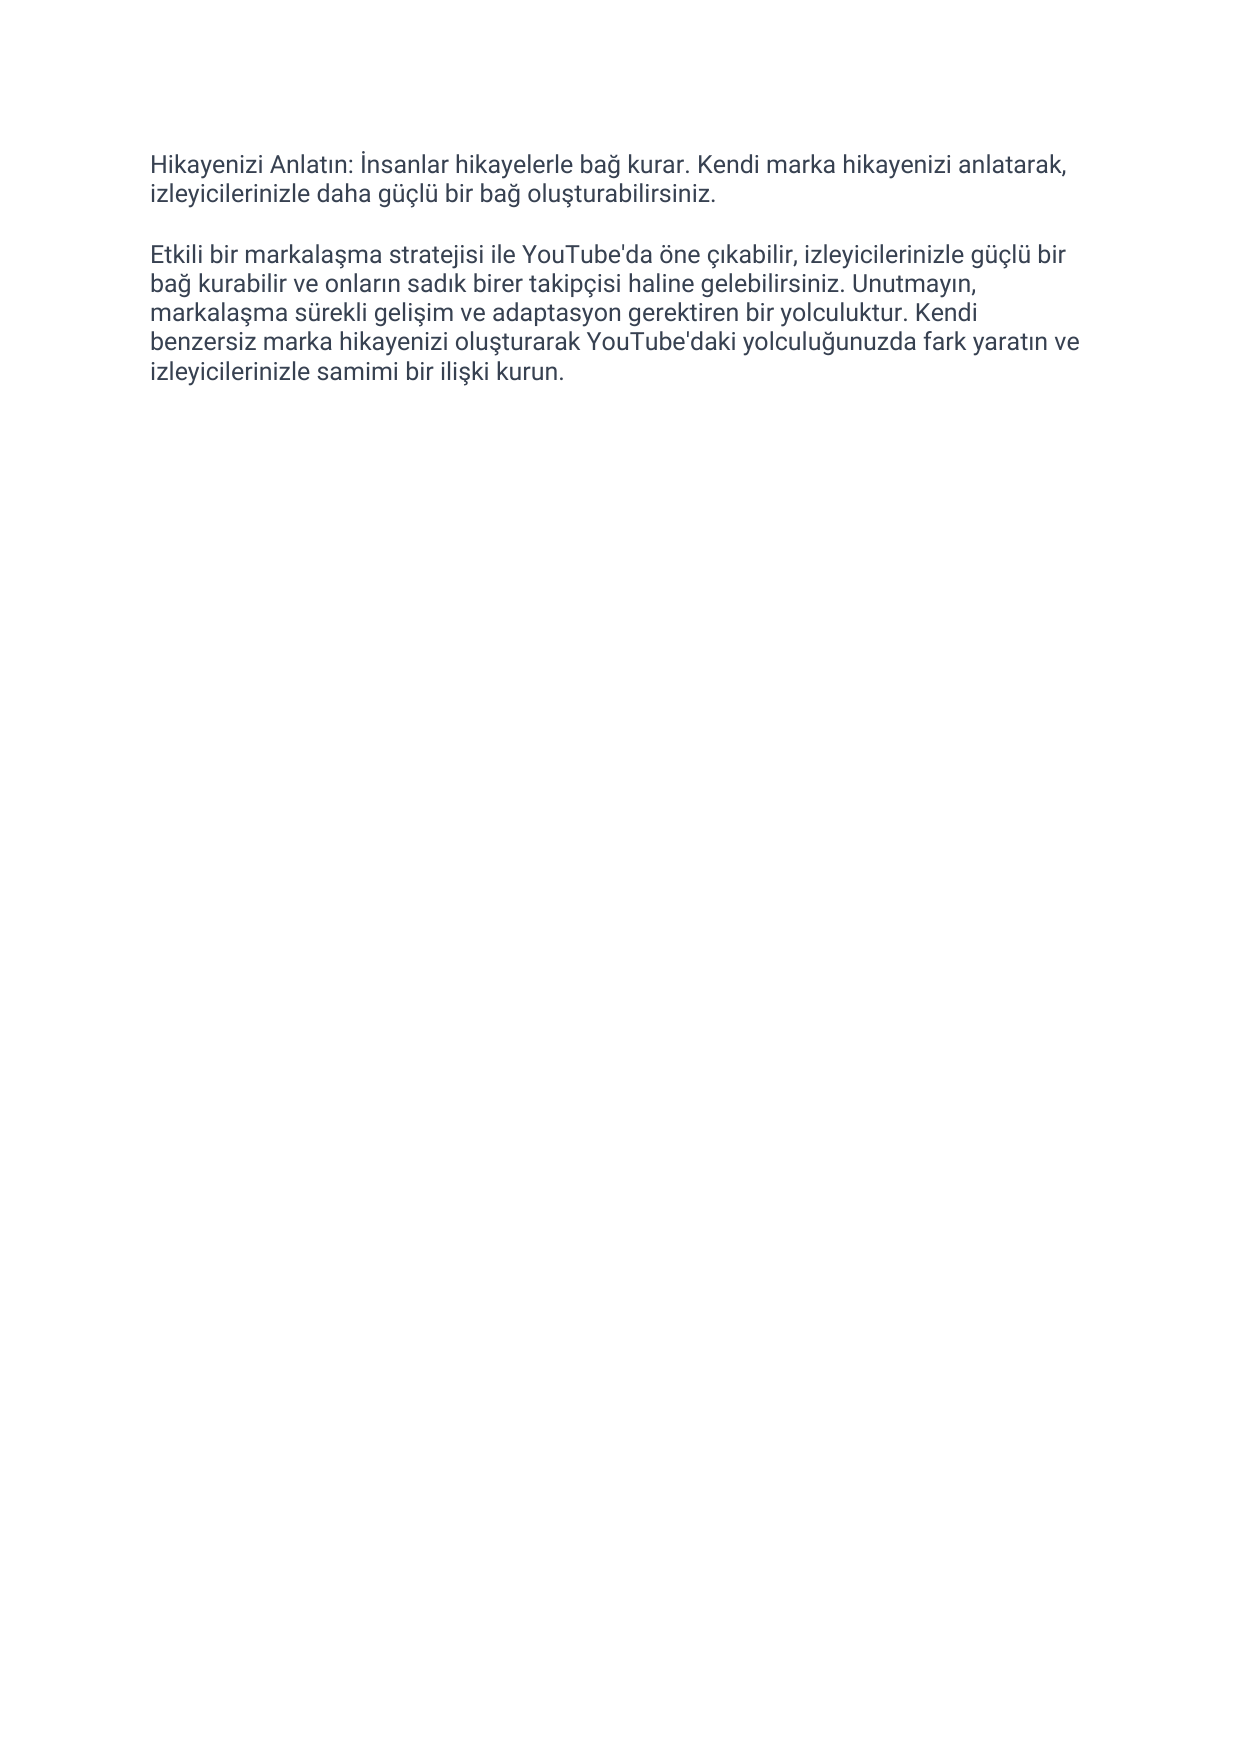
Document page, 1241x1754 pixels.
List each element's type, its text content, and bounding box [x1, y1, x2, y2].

text Etkili bir markalaşma stratejisi ile YouTube'da öne çıkabilir, izleyicilerinizle güçlü bir bağ kurabilir ve onların sadık birer takipçisi haline gelebilirsiniz. Unutmayın, markalaşma sürekli gelişim ve adaptasyon gerektiren bir yolculuktur. Kendi benzersiz marka hikayenizi oluşturarak YouTube'daki yolculuğunuzda fark yaratın ve izleyicilerinizle samimi bir ilişki kurun. [150, 240, 1090, 386]
text Hikayenizi Anlatın: İnsanlar hikayelerle bağ kurar. Kendi marka hikayenizi anlatarak, izleyicilerinizle daha güçlü bir bağ oluşturabilirsiniz. [150, 150, 1090, 208]
